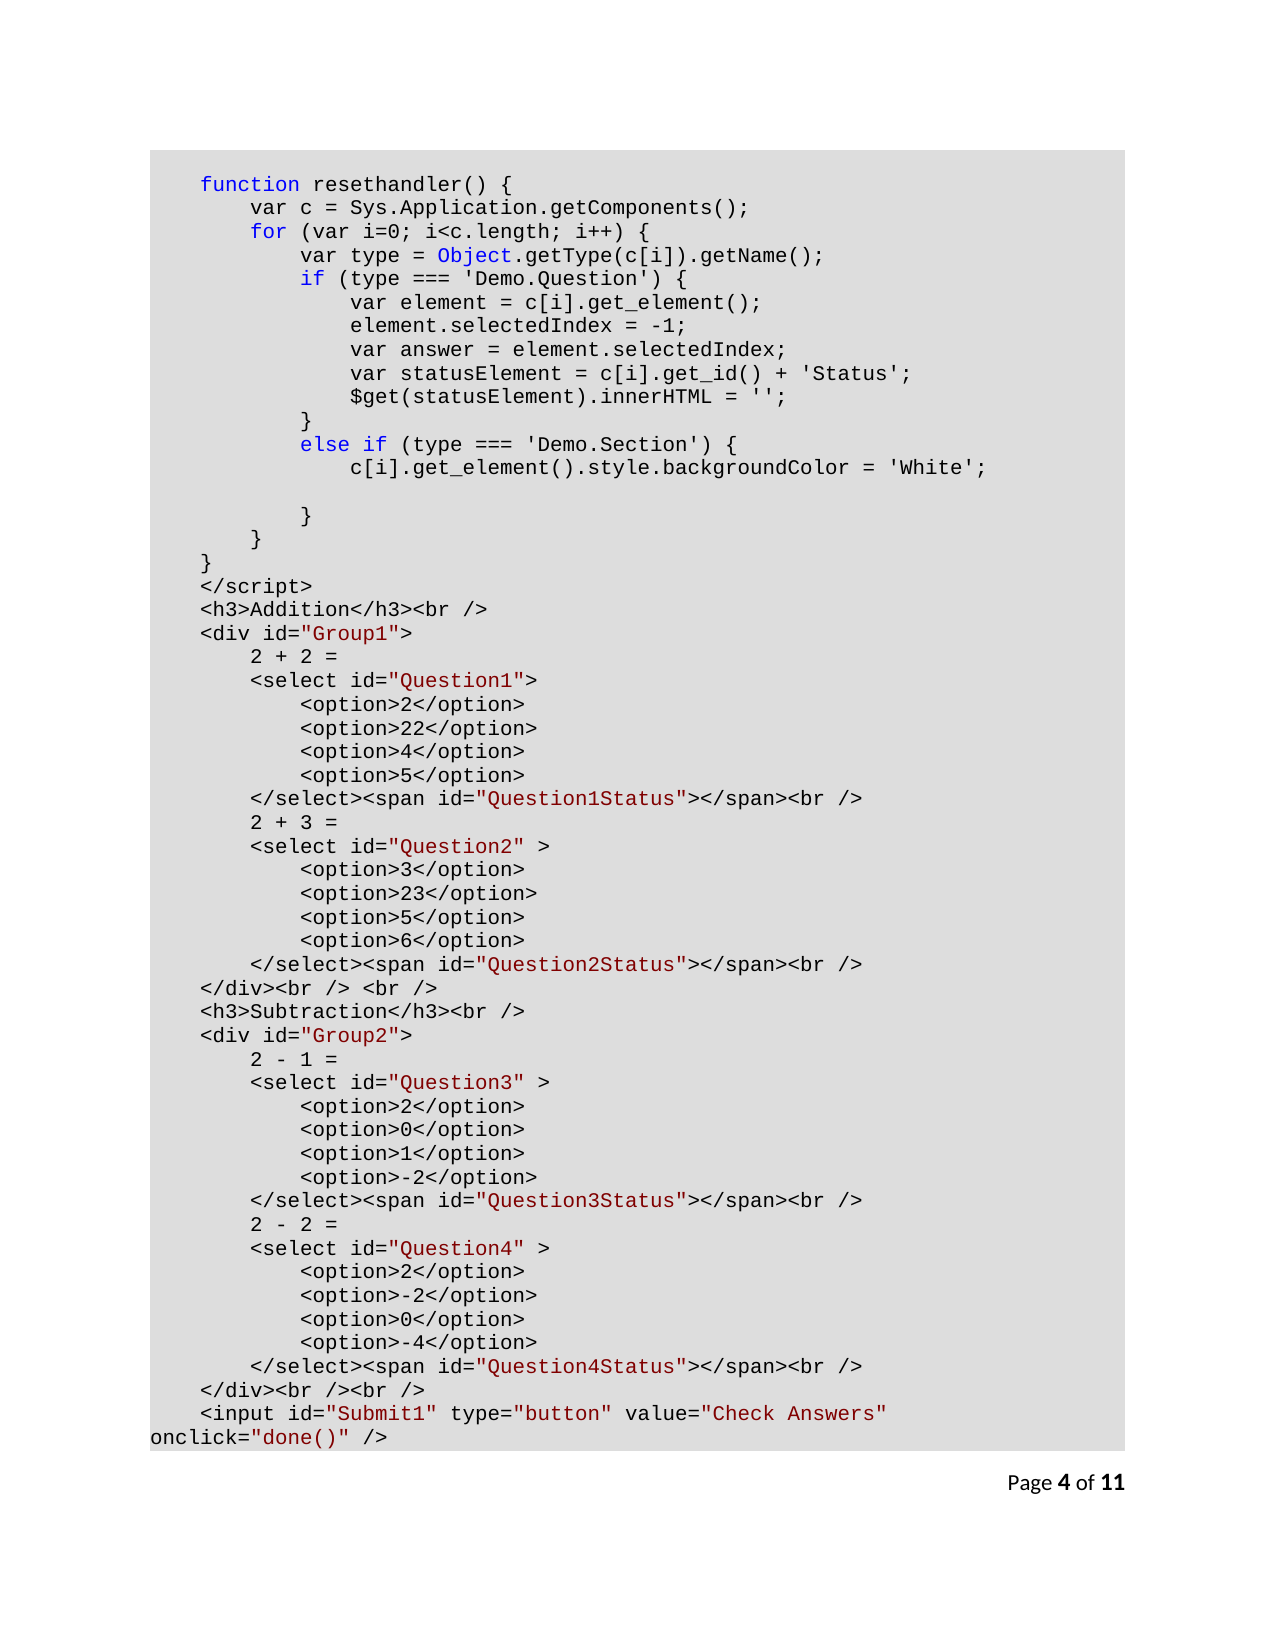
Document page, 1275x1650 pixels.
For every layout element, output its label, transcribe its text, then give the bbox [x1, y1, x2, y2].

text <option>0</option> [150, 1309, 1125, 1332]
text </select><span id="Question4Status"></span><br /> [150, 1356, 1125, 1379]
text <h3>Subtraction</h3><br /> [150, 1001, 1125, 1025]
text var type = Object.getType(c[i]).getName(); [150, 244, 1125, 268]
text <option>3</option> [150, 859, 1125, 883]
text <option>-4</option> [150, 1332, 1125, 1356]
text var answer = element.selectedIndex; [150, 339, 1125, 363]
text </select><span id="Question1Status"></span><br /> [150, 788, 1125, 812]
text <option>23</option> [150, 883, 1125, 907]
text <select id="Question1"> [150, 670, 1125, 694]
text <input id="Submit1" type="button" value="Check Answers" onclick="done()" /> [150, 1403, 1125, 1451]
text <option>2</option> [150, 1096, 1125, 1119]
text var statusElement = c[i].get_id() + 'Status'; [150, 363, 1125, 386]
text </script> [150, 576, 1125, 599]
text <option>1</option> [150, 1143, 1125, 1167]
text element.selectedIndex = -1; [150, 316, 1125, 339]
text $get(statusElement).innerHTML = ''; [150, 386, 1125, 410]
text <option>4</option> [150, 741, 1125, 765]
text var c = Sys.Application.getComponents(); [150, 197, 1125, 221]
text <option>-2</option> [150, 1167, 1125, 1190]
text <option>5</option> [150, 765, 1125, 788]
text </div><br /><br /> [150, 1379, 1125, 1403]
text </select><span id="Question3Status"></span><br /> [150, 1190, 1125, 1214]
text <option>22</option> [150, 717, 1125, 741]
text } [150, 410, 1125, 434]
text <div id="Group2"> [150, 1025, 1125, 1048]
text <option>2</option> [150, 1261, 1125, 1285]
text for (var i=0; i<c.length; i++) { [150, 221, 1125, 244]
text if (type === 'Demo.Question') { [150, 268, 1125, 292]
text <h3>Addition</h3><br /> [150, 599, 1125, 623]
text </div><br /> <br /> [150, 978, 1125, 1001]
text <option>0</option> [150, 1119, 1125, 1143]
text 2 + 3 = [150, 812, 1125, 836]
text <select id="Question4" > [150, 1238, 1125, 1261]
text <option>5</option> [150, 907, 1125, 930]
text <select id="Question3" > [150, 1072, 1125, 1096]
text c[i].get_element().style.backgroundColor = 'White'; [150, 457, 1125, 481]
text 2 + 2 = [150, 647, 1125, 670]
text else if (type === 'Demo.Section') { [150, 434, 1125, 457]
text } [150, 528, 1125, 552]
text 2 - 1 = [150, 1048, 1125, 1072]
text <option>6</option> [150, 930, 1125, 954]
text <select id="Question2" > [150, 836, 1125, 859]
text } [150, 505, 1125, 528]
text <option>-2</option> [150, 1285, 1125, 1309]
text <option>2</option> [150, 694, 1125, 717]
text } [150, 552, 1125, 576]
text var element = c[i].get_element(); [150, 292, 1125, 316]
text </select><span id="Question2Status"></span><br /> [150, 954, 1125, 978]
text 2 - 2 = [150, 1214, 1125, 1238]
text <div id="Group1"> [150, 623, 1125, 647]
text function resethandler() { [150, 174, 1125, 197]
